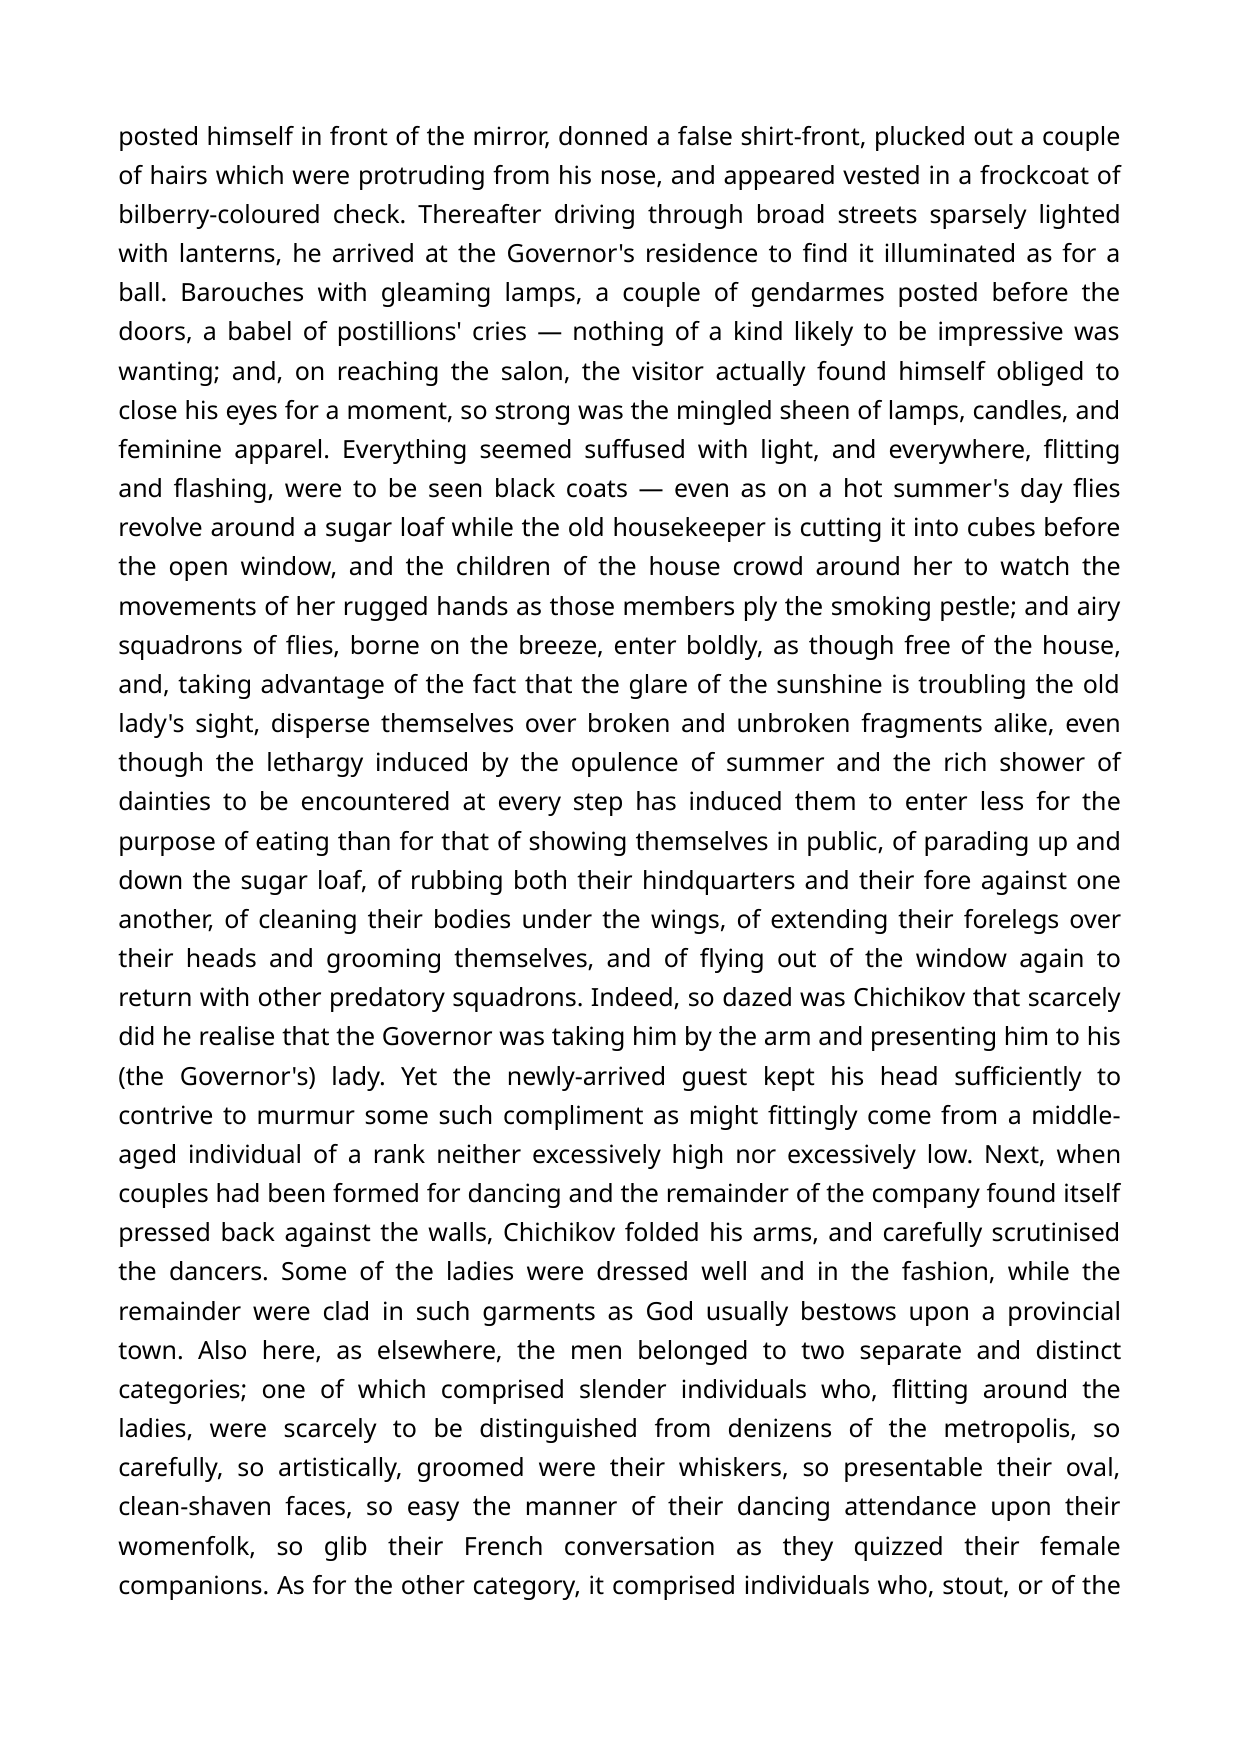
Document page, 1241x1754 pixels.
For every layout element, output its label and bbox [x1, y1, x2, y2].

text [118, 118, 1122, 1601]
